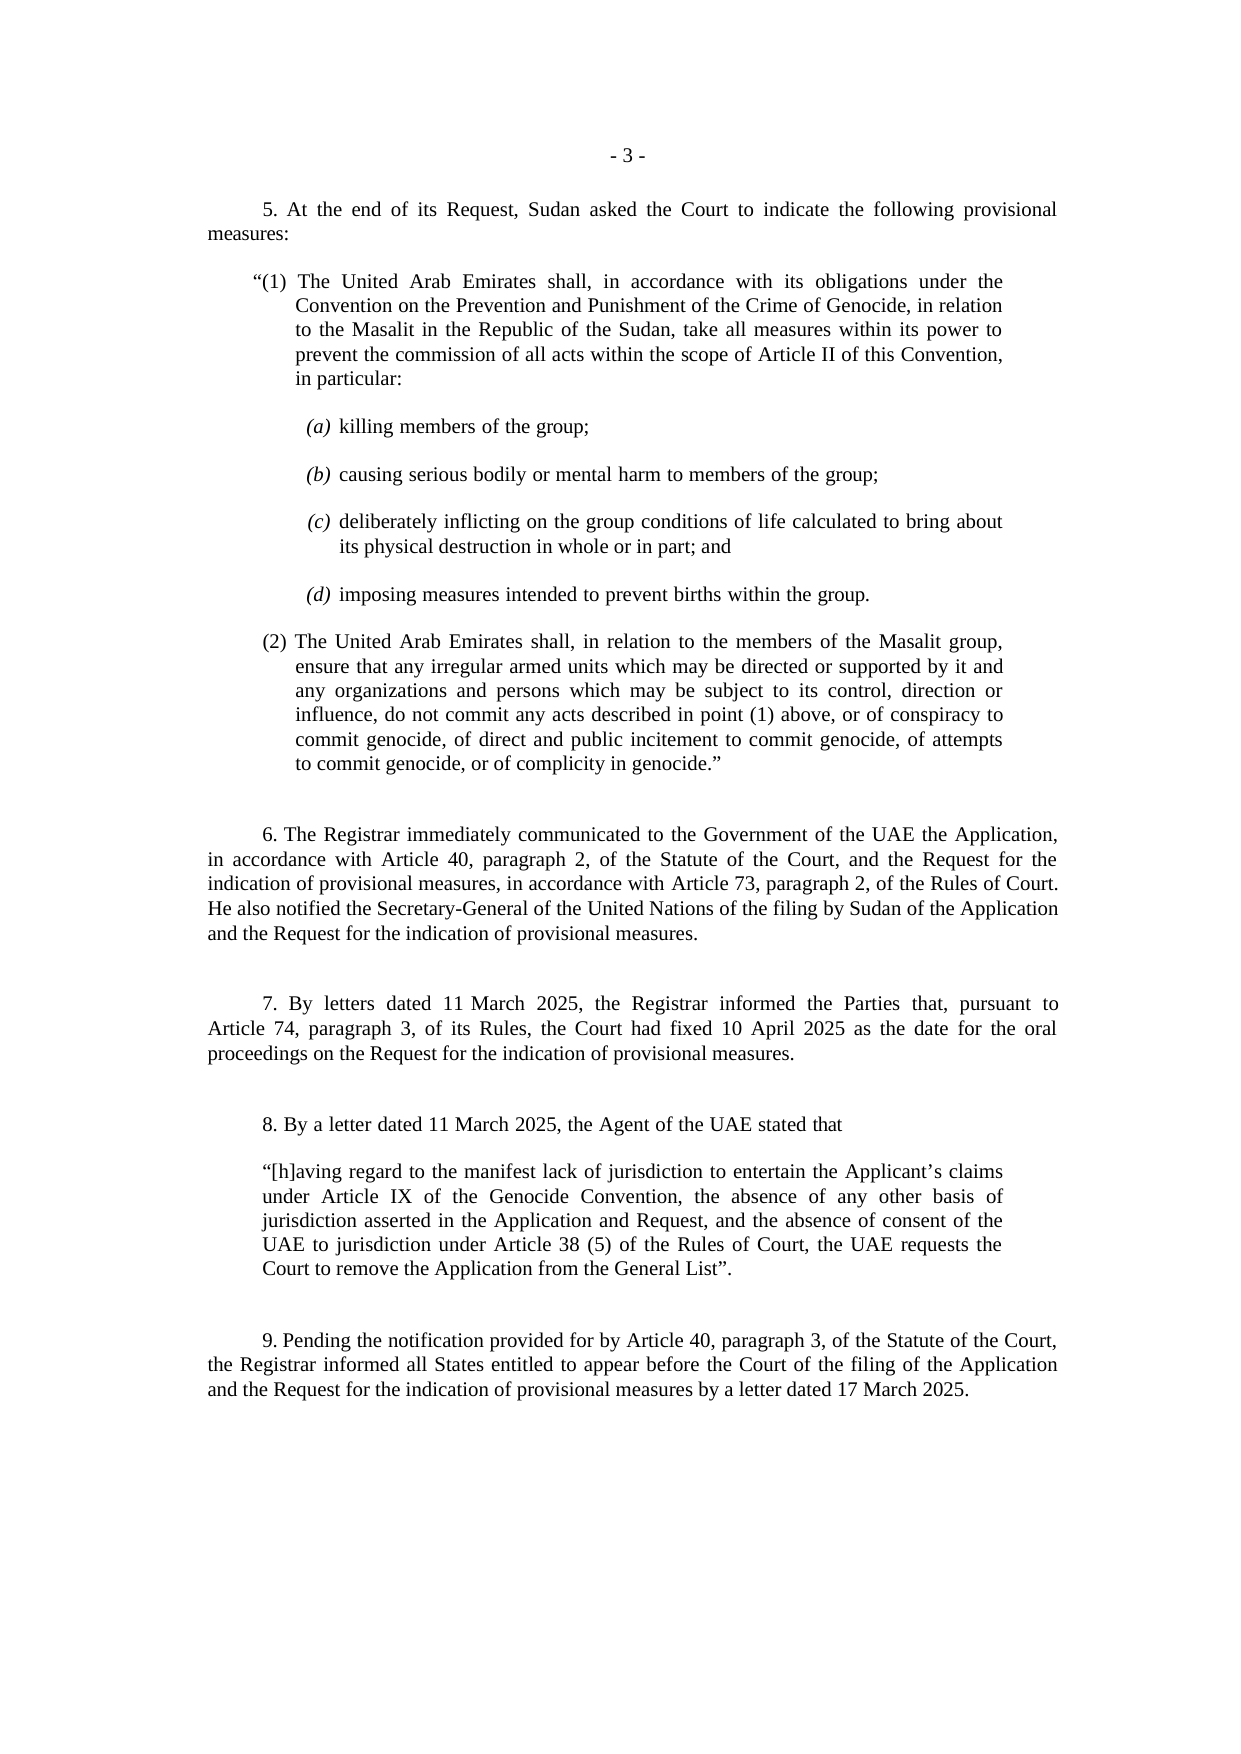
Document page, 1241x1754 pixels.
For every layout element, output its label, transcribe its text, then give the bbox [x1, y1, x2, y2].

list By a letter dated 11 March 2025, the Agent of the UAE stated that [262, 1111, 1071, 1136]
text “(1) The United Arab Emirates shall, in accordance with its obligations under the Convention on the Prevention and Punishment of the Crime of Genocide, in relation to the Masalit in the Republic of the Sudan, take all measures within its power to prevent the commission of all acts within the scope of Article II of this Convention, in particular: [253, 269, 1004, 390]
text (2) The United Arab Emirates shall, in relation to the members of the Masalit group, ensure that any irregular armed units which may be directed or supported by it and any organizations and persons which may be subject to its control, direction or influence, do not commit any acts described in point (1) above, or of conspiracy to commit genocide, of direct and public incitement to commit genocide, of attempts to commit genocide, or of complicity in genocide.” [262, 629, 1004, 775]
text “[h]aving regard to the manifest lack of jurisdiction to entertain the Applicant’s claims under Article IX of the Genocide Convention, the absence of any other basis of jurisdiction asserted in the Application and Request, and the absence of consent of the UAE to jurisdiction under Article 38 (5) of the Rules of Court, the UAE requests the Court to remove the Application from the General List”. [262, 1159, 1004, 1280]
list killing members of the group; [306, 414, 1071, 438]
list At the end of its Request, Sudan asked the Court to indicate the following provisional measures: [207, 196, 1059, 245]
list The Registrar immediately communicated to the Government of the UAE the Application, in accordance with Article 40, paragraph 2, of the Statute of the Court, and the Request for the indication of provisional measures, in accordance with Article 73, paragraph 2, of the Rules of Court. He also notified the Secretary-General of the United Nations of the filing by Sudan of the Application and the Request for the indication of provisional measures. [207, 822, 1059, 945]
list imposing measures intended to prevent births within the group. [306, 582, 1071, 606]
list causing serious bodily or mental harm to members of the group; [306, 462, 1071, 486]
list By letters dated 11 March 2025, the Registrar informed the Parties that, pursuant to Article 74, paragraph 3, of its Rules, the Court had fixed 10 April 2025 as the date for the oral proceedings on the Request for the indication of provisional measures. [207, 991, 1059, 1064]
list Pending the notification provided for by Article 40, paragraph 3, of the Statute of the Court, the Registrar informed all States entitled to appear before the Court of the filing of the Application and the Request for the indication of provisional measures by a letter dated 17 March 2025. [207, 1327, 1059, 1401]
list deliberately inflicting on the group conditions of life calculated to bring about its physical destruction in whole or in part; and [307, 509, 1004, 558]
